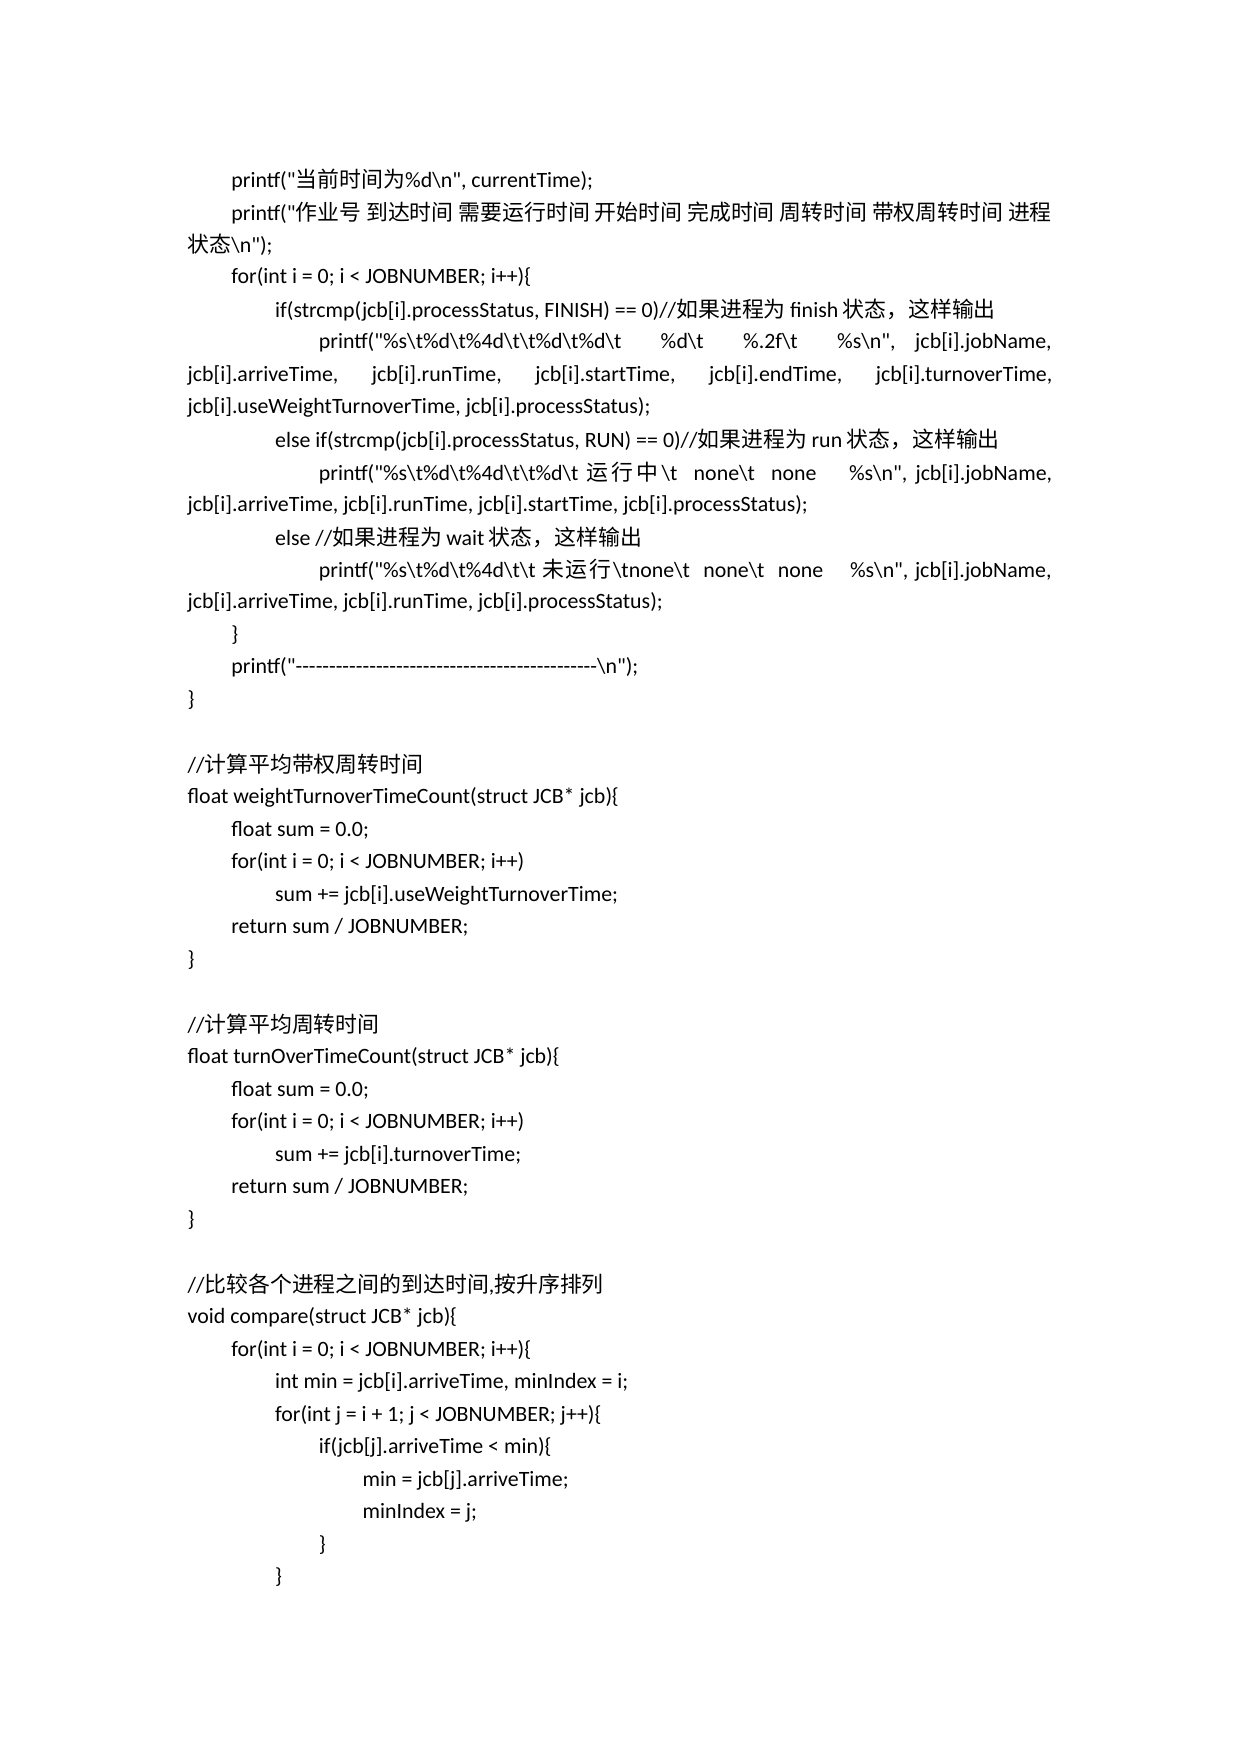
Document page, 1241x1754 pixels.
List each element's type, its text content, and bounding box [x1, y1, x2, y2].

text float sum = 0.0; [187, 1072, 1053, 1104]
text return sum / JOBNUMBER; [187, 909, 1053, 942]
text printf("%s\t%d\t%4d\t\t%d\t%d\t %d\t %.2f\t %s\n", jcb[i].jobName, jcb[i].arriveTime, jcb[i].runTime, jcb[i].startTime, jcb[i].endTime, jcb[i].turnoverTime, jcb[i].useWeightTurnoverTime, jcb[i].processStatus); [187, 324, 1053, 422]
text printf("%s\t%d\t%4d\t\t未运行\tnone\t none\t none %s\n", jcb[i].jobName, jcb[i].arriveTime, jcb[i].runTime, jcb[i].processStatus); [187, 552, 1053, 617]
text for(int j = i + 1; j < JOBNUMBER; j++){ [187, 1397, 1053, 1429]
text printf("---------------------------------------------\n"); [187, 649, 1053, 682]
text void compare(struct JCB* jcb){ [187, 1299, 1053, 1332]
text for(int i = 0; i < JOBNUMBER; i++){ [187, 259, 1053, 292]
text min = jcb[j].arriveTime; [187, 1462, 1053, 1494]
text int min = jcb[i].arriveTime, minIndex = i; [187, 1364, 1053, 1397]
text return sum / JOBNUMBER; [187, 1169, 1053, 1202]
text float weightTurnoverTimeCount(struct JCB* jcb){ [187, 779, 1053, 812]
text printf("作业号 到达时间 需要运行时间 开始时间 完成时间 周转时间 带权周转时间 进程状态\n"); [187, 194, 1053, 259]
text //计算平均周转时间 [187, 1007, 1053, 1039]
text if(jcb[j].arriveTime < min){ [187, 1429, 1053, 1462]
text else if(strcmp(jcb[i].processStatus, RUN) == 0)//如果进程为run状态，这样输出 [187, 422, 1053, 454]
text sum += jcb[i].turnoverTime; [187, 1137, 1053, 1169]
text //比较各个进程之间的到达时间,按升序排列 [187, 1267, 1053, 1299]
text minIndex = j; [187, 1494, 1053, 1527]
text } [187, 1559, 1053, 1592]
text for(int i = 0; i < JOBNUMBER; i++){ [187, 1332, 1053, 1364]
text } [187, 1202, 1053, 1234]
text float turnOverTimeCount(struct JCB* jcb){ [187, 1039, 1053, 1072]
text } [187, 682, 1053, 714]
text if(strcmp(jcb[i].processStatus, FINISH) == 0)//如果进程为finish状态，这样输出 [187, 292, 1053, 324]
text for(int i = 0; i < JOBNUMBER; i++) [187, 844, 1053, 877]
text } [187, 1527, 1053, 1559]
text printf("当前时间为%d\n", currentTime); [187, 162, 1053, 194]
text float sum = 0.0; [187, 812, 1053, 844]
text printf("%s\t%d\t%4d\t\t%d\t运行中\t none\t none %s\n", jcb[i].jobName, jcb[i].arriveTime, jcb[i].runTime, jcb[i].startTime, jcb[i].processStatus); [187, 454, 1053, 519]
text } [187, 617, 1053, 649]
text for(int i = 0; i < JOBNUMBER; i++) [187, 1104, 1053, 1137]
text //计算平均带权周转时间 [187, 747, 1053, 779]
text sum += jcb[i].useWeightTurnoverTime; [187, 877, 1053, 909]
text else //如果进程为wait状态，这样输出 [187, 519, 1053, 552]
text } [187, 942, 1053, 974]
